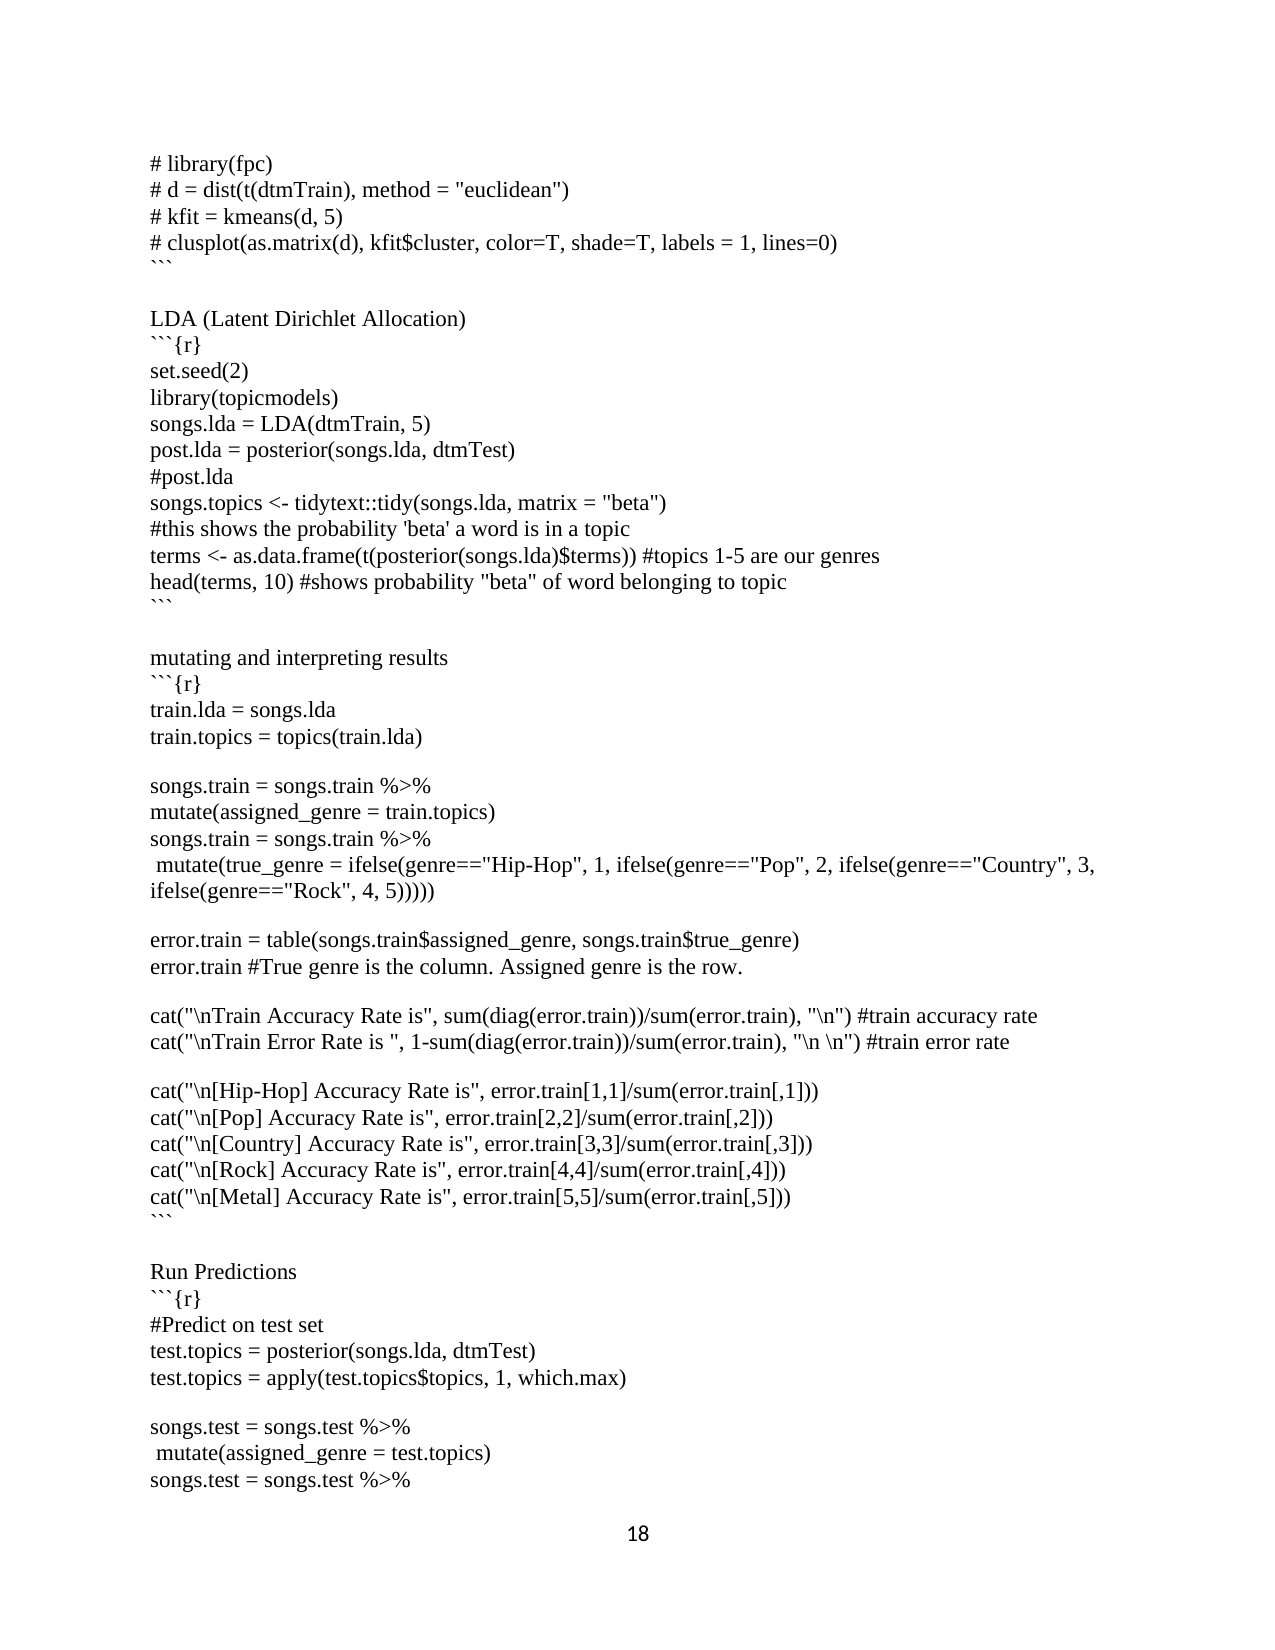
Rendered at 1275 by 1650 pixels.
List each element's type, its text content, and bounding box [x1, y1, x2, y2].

text library(topicmodels) [150, 384, 1125, 410]
text test.topics = apply(test.topics$topics, 1, which.max) [150, 1364, 1125, 1390]
text cat("\nTrain Accuracy Rate is", sum(diag(error.train))/sum(error.train), "\n") #train accuracy rate [150, 1002, 1125, 1028]
text # clusplot(as.matrix(d), kfit$cluster, color=T, shade=T, labels = 1, lines=0) [150, 229, 1125, 255]
text ``` [150, 255, 1125, 282]
text songs.topics <- tidytext::tidy(songs.lda, matrix = "beta") [150, 489, 1125, 515]
text # library(fpc) [150, 150, 1125, 176]
text mutate(assigned_genre = train.topics) [150, 798, 1125, 824]
text train.topics = topics(train.lda) [150, 723, 1125, 749]
text mutating and interpreting results [150, 644, 1125, 670]
text ``` [150, 594, 1125, 621]
text #this shows the probability 'beta' a word is in a topic [150, 515, 1125, 542]
text #post.lda [150, 463, 1125, 489]
text set.seed(2) [150, 357, 1125, 384]
text cat("\n[Hip-Hop] Accuracy Rate is", error.train[1,1]/sum(error.train[,1])) [150, 1077, 1125, 1104]
text Run Predictions [150, 1258, 1125, 1285]
text post.lda = posterior(songs.lda, dtmTest) [150, 436, 1125, 463]
text ```{r} [150, 670, 1125, 696]
text mutate(true_genre = ifelse(genre=="Hip-Hop", 1, ifelse(genre=="Pop", 2, ifelse(genre=="Country", 3, ifelse(genre=="Rock", 4, 5))))) [150, 851, 1125, 904]
text cat("\n[Metal] Accuracy Rate is", error.train[5,5]/sum(error.train[,5])) [150, 1183, 1125, 1209]
text terms <- as.data.frame(t(posterior(songs.lda)$terms)) #topics 1-5 are our genres [150, 542, 1125, 568]
text # d = dist(t(dtmTrain), method = "euclidean") [150, 176, 1125, 203]
text # kfit = kmeans(d, 5) [150, 203, 1125, 229]
text ```{r} [150, 1285, 1125, 1311]
text songs.test = songs.test %>% [150, 1413, 1125, 1439]
text error.train = table(songs.train$assigned_genre, songs.train$true_genre) [150, 926, 1125, 953]
text cat("\nTrain Error Rate is ", 1-sum(diag(error.train))/sum(error.train), "\n \n") #train error rate [150, 1028, 1125, 1055]
text cat("\n[Country] Accuracy Rate is", error.train[3,3]/sum(error.train[,3])) [150, 1130, 1125, 1157]
text cat("\n[Pop] Accuracy Rate is", error.train[2,2]/sum(error.train[,2])) [150, 1104, 1125, 1130]
text test.topics = posterior(songs.lda, dtmTest) [150, 1337, 1125, 1364]
text error.train #True genre is the column. Assigned genre is the row. [150, 953, 1125, 979]
text songs.train = songs.train %>% [150, 824, 1125, 851]
text songs.train = songs.train %>% [150, 772, 1125, 798]
text #Predict on test set [150, 1311, 1125, 1337]
text songs.test = songs.test %>% [150, 1466, 1125, 1492]
text train.lda = songs.lda [150, 696, 1125, 723]
text mutate(assigned_genre = test.topics) [150, 1439, 1125, 1466]
text ``` [150, 1209, 1125, 1236]
text ```{r} [150, 331, 1125, 357]
text head(terms, 10) #shows probability "beta" of word belonging to topic [150, 568, 1125, 594]
text LDA (Latent Dirichlet Allocation) [150, 304, 1125, 331]
text cat("\n[Rock] Accuracy Rate is", error.train[4,4]/sum(error.train[,4])) [150, 1157, 1125, 1183]
text songs.lda = LDA(dtmTrain, 5) [150, 410, 1125, 436]
